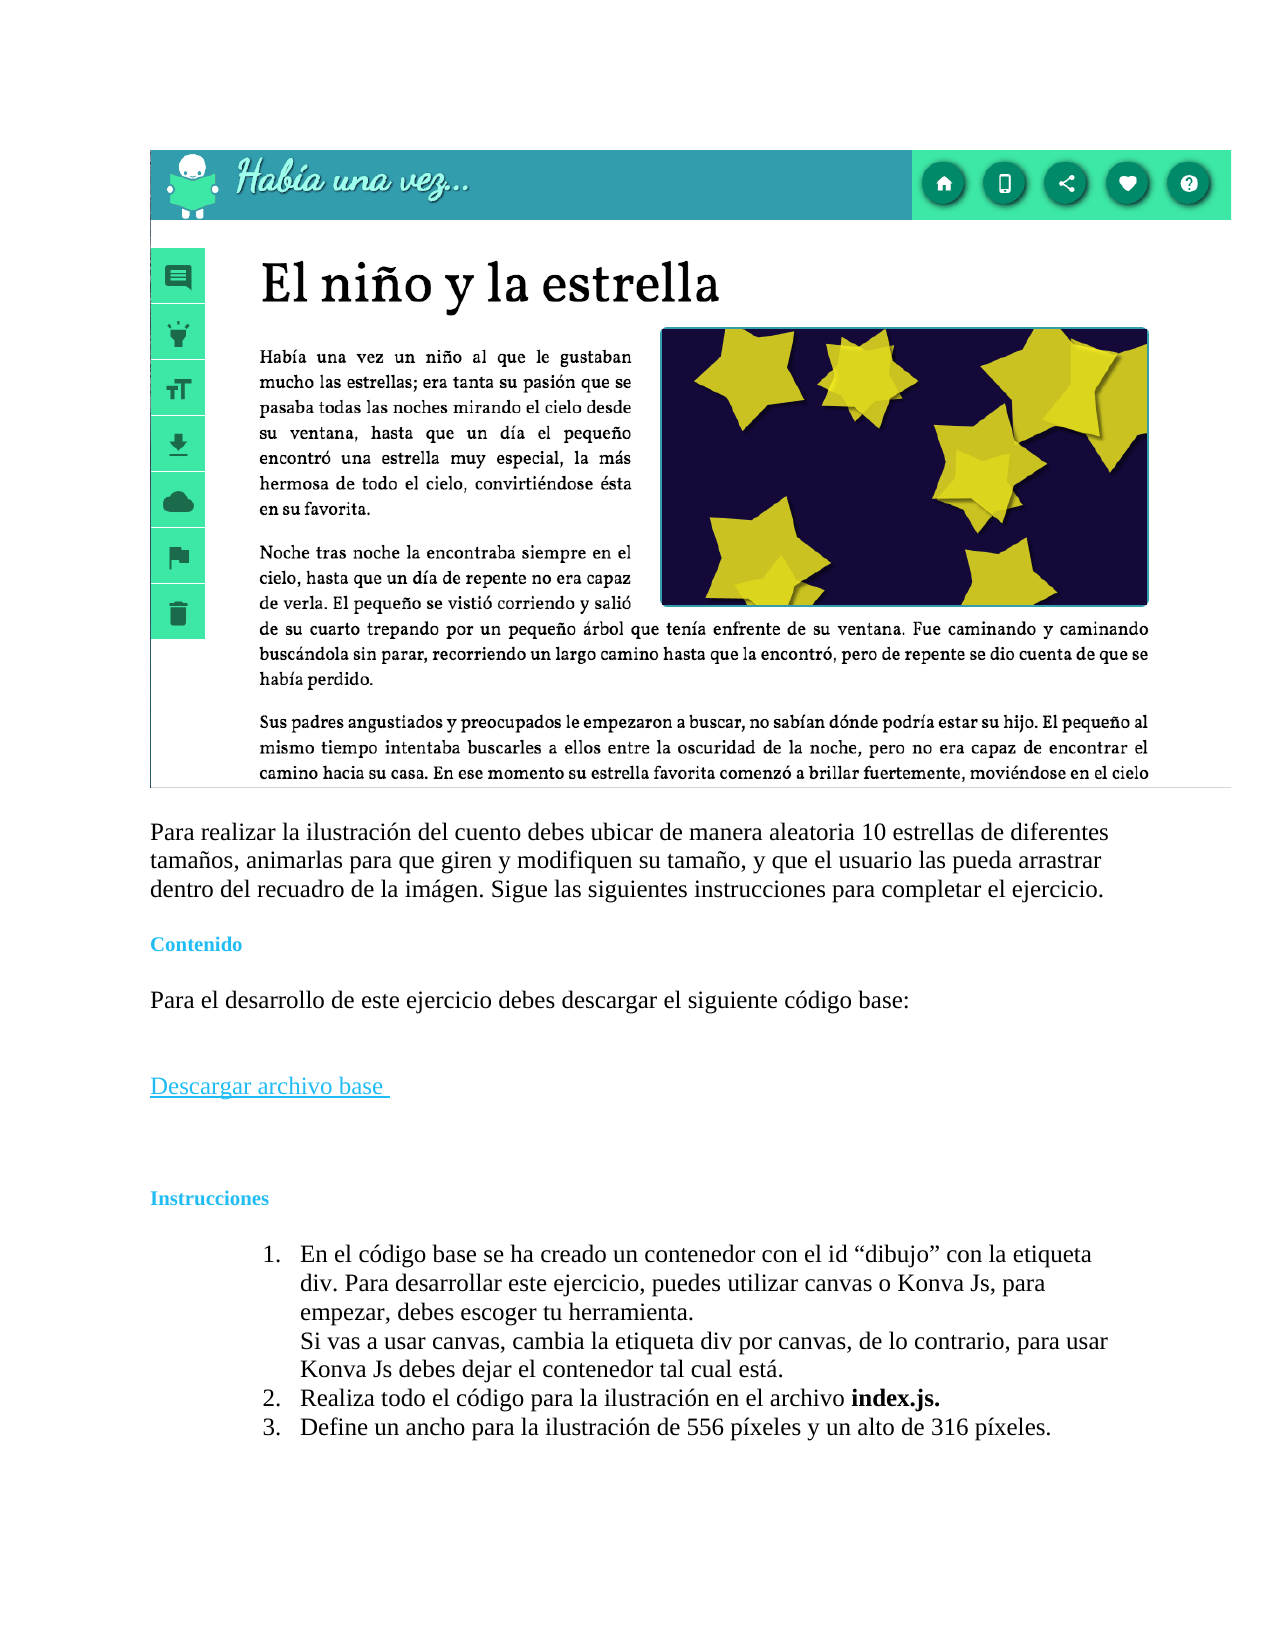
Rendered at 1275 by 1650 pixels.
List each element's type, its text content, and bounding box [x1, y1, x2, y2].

text Descargar archivo base [150, 1071, 1125, 1100]
list Realiza todo el código para la ilustración en el archivo index.js. [262, 1383, 1125, 1412]
text Instrucciones [150, 1186, 1125, 1210]
text Contenido [150, 932, 1125, 956]
text Para realizar la ilustración del cuento debes ubicar de manera aleatoria 10 estrellas de diferentes tamaños, animarlas para que giren y modifiquen su tamaño, y que el usuario las pueda arrastrar dentro del recuadro de la imágen. Sigue las siguientes instrucciones para completar el ejercicio. [150, 817, 1125, 903]
text Para el desarrollo de este ejercicio debes descargar el siguiente código base: [150, 985, 1125, 1014]
list Define un ancho para la ilustración de 556 píxeles y un alto de 316 píxeles. [262, 1412, 1125, 1441]
picture [150, 150, 1232, 788]
list En el código base se ha creado un contenedor con el id “dibujo” con la etiqueta div. Para desarrollar este ejercicio, puedes utilizar canvas o Konva Js, para empezar, debes escoger tu herramienta. Si vas a usar canvas, cambia la etiqueta div por canvas, de lo contrario, para usar Konva Js debes dejar el contenedor tal cual está. [262, 1239, 1125, 1383]
